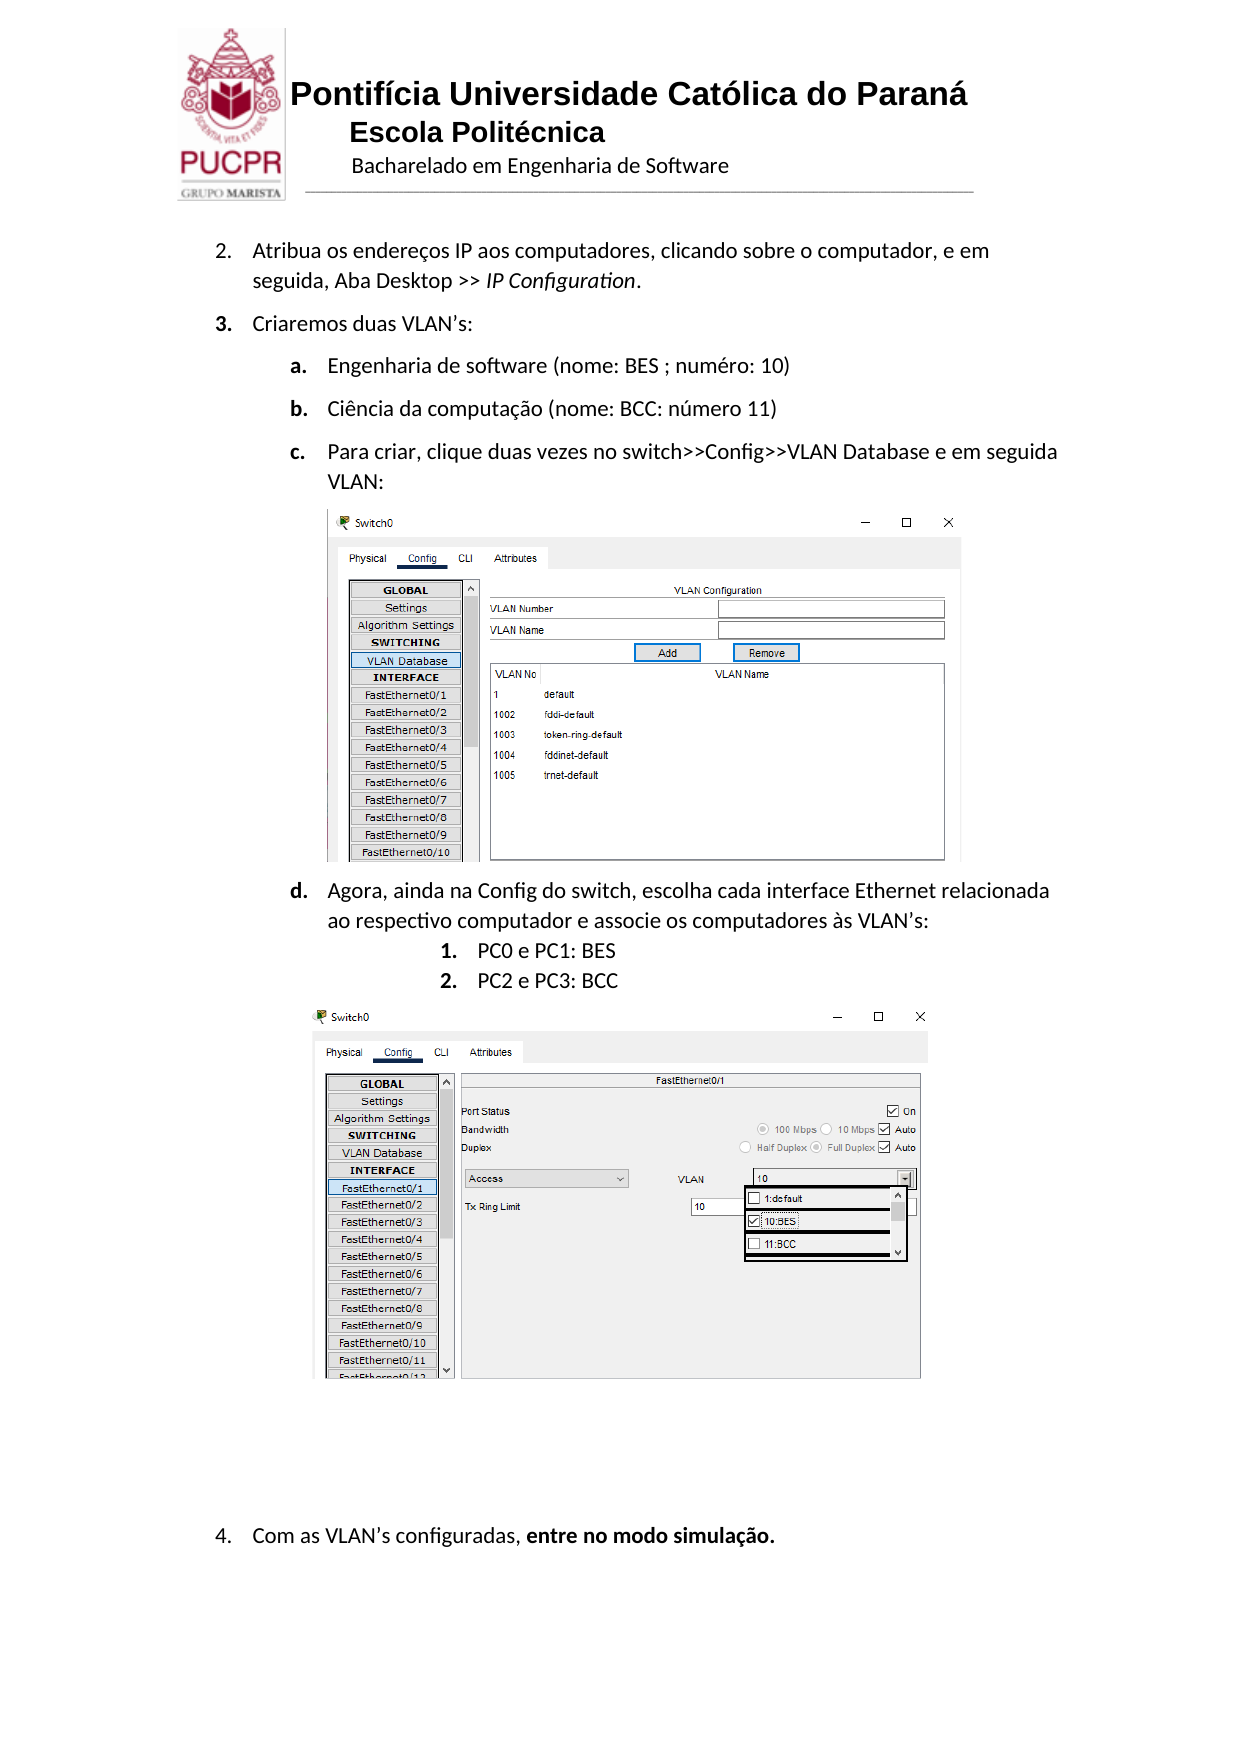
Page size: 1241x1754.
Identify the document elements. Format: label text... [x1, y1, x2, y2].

list PC0 e PC1: BES [440, 936, 1063, 964]
picture [327, 509, 962, 862]
list Com as VLAN’s configuradas, entre no modo simulação. [215, 1522, 1063, 1549]
list Atribua os endereços IP aos computadores, clicando sobre o computador, e em seguida, Aba Desktop >> IP Configuration. [215, 236, 1063, 294]
list Criaremos duas VLAN’s: [215, 309, 1063, 337]
list Para criar, clique duas vezes no switch>>Config>>VLAN Database e em seguida VLAN: [290, 437, 1063, 495]
picture [312, 1009, 928, 1379]
list Agora, ainda na Config do switch, escolha cada interface Ethernet relacionada ao respectivo computador e associe os computadores às VLAN’s: [290, 876, 1063, 934]
list Ciência da computação (nome: BCC: número 11) [290, 394, 1063, 422]
list PC2 e PC3: BCC [440, 966, 1063, 994]
list Engenharia de software (nome: BES ; numéro: 10) [290, 351, 1063, 379]
picture [177, 28, 287, 202]
